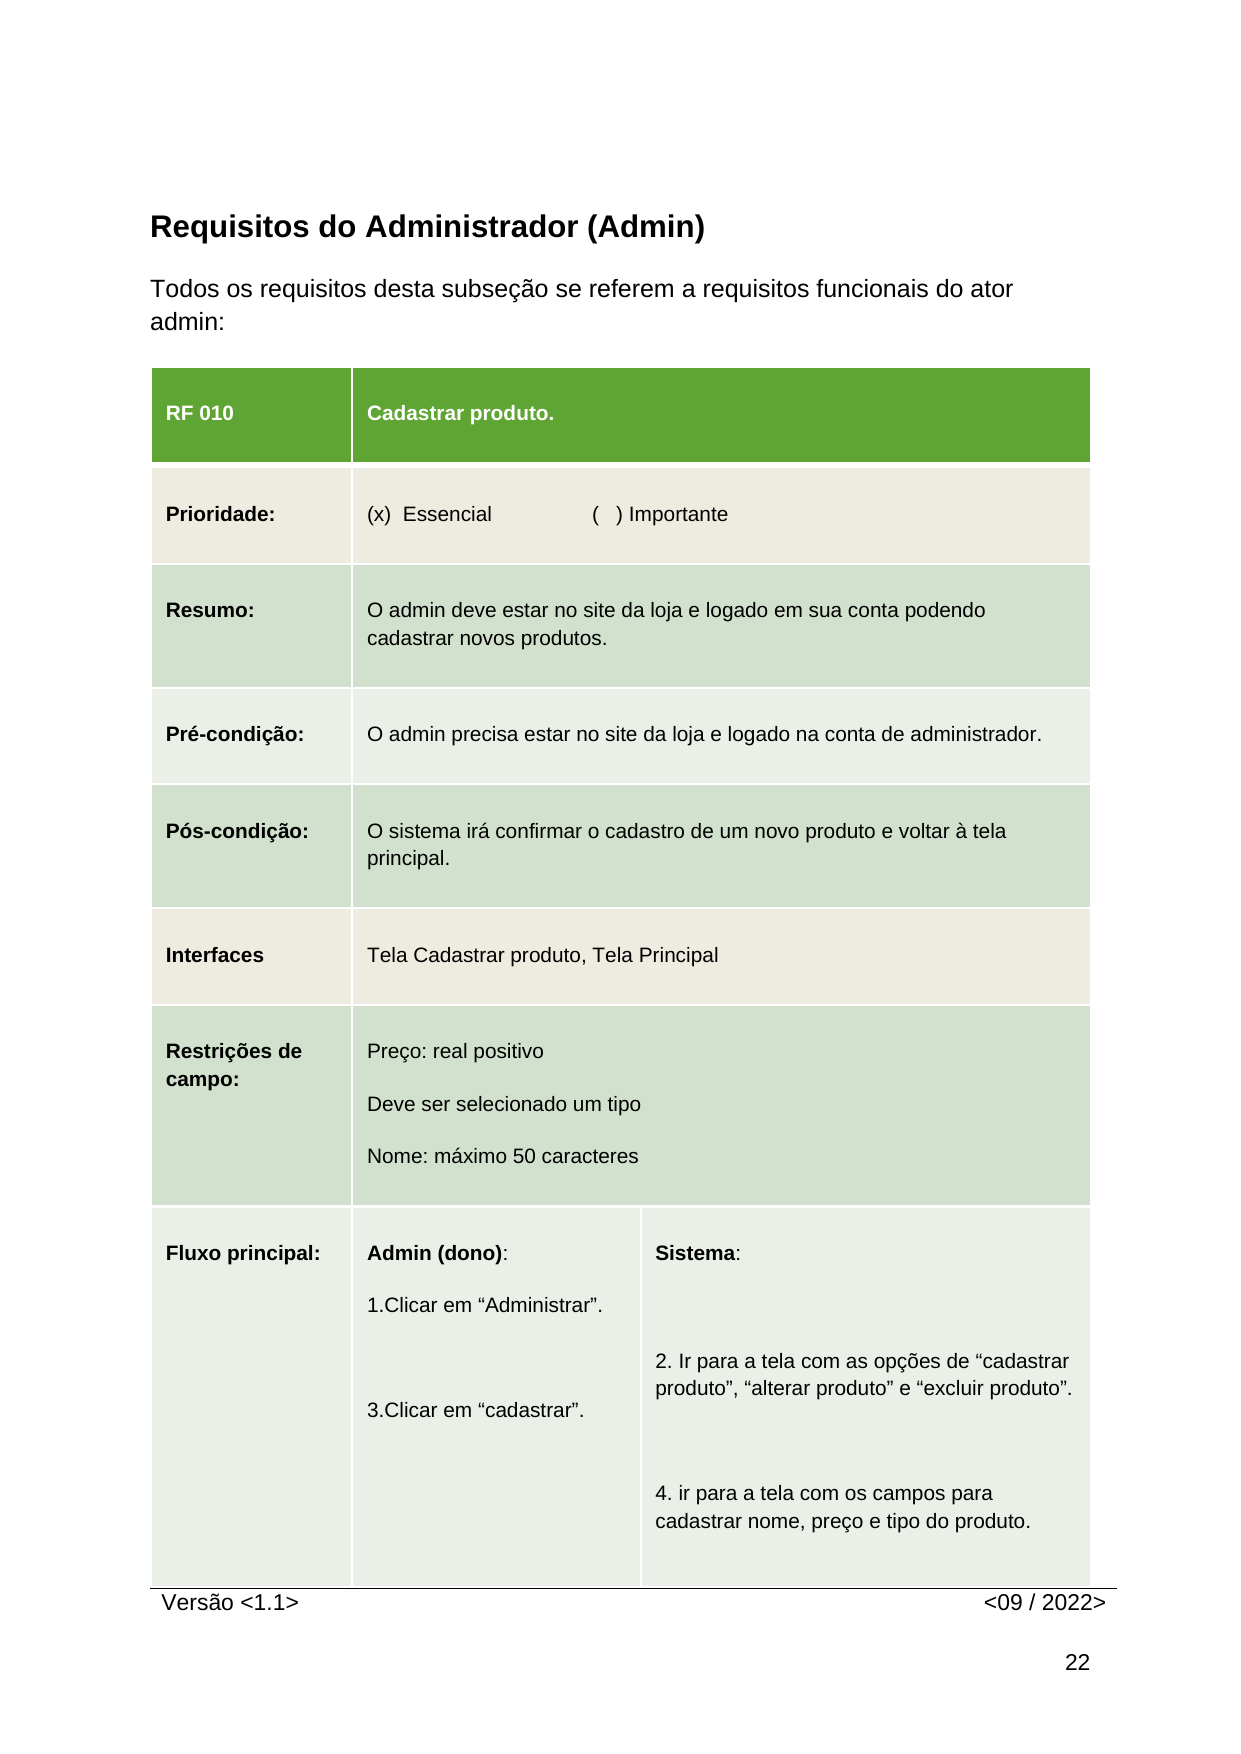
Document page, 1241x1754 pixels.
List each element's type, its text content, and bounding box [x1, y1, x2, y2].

text Requisitos do Administrador (Admin) [150, 208, 1090, 244]
table_cell Resumo: [152, 565, 351, 687]
table_cell Preço: real positivo Deve ser selecionado um tipo Nome: máximo 50 caracteres [353, 1006, 1090, 1205]
table_cell Pré-condição: [152, 689, 351, 783]
table_cell (x) Essencial ( ) Importante [353, 468, 1090, 563]
table_cell Pós-condição: [152, 785, 351, 907]
table_header Cadastrar produto. [353, 368, 1090, 462]
table_cell Tela Cadastrar produto, Tela Principal [353, 909, 1090, 1004]
table_cell O sistema irá confirmar o cadastro de um novo produto e voltar à tela principal. [353, 785, 1090, 907]
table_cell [642, 1208, 1090, 1586]
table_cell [353, 1208, 640, 1586]
table_cell O admin precisa estar no site da loja e logado na conta de administrador. [353, 689, 1090, 783]
table_header RF 010 [152, 368, 351, 462]
table_cell Restrições de campo: [152, 1006, 351, 1205]
text Todos os requisitos desta subseção se referem a requisitos funcionais do ator admin: [150, 274, 1090, 336]
table_cell Prioridade: [152, 468, 351, 563]
table_cell Interfaces [152, 909, 351, 1004]
table_cell O admin deve estar no site da loja e logado em sua conta podendo cadastrar novos produtos. [353, 565, 1090, 687]
table_cell Fluxo principal: [152, 1208, 351, 1586]
